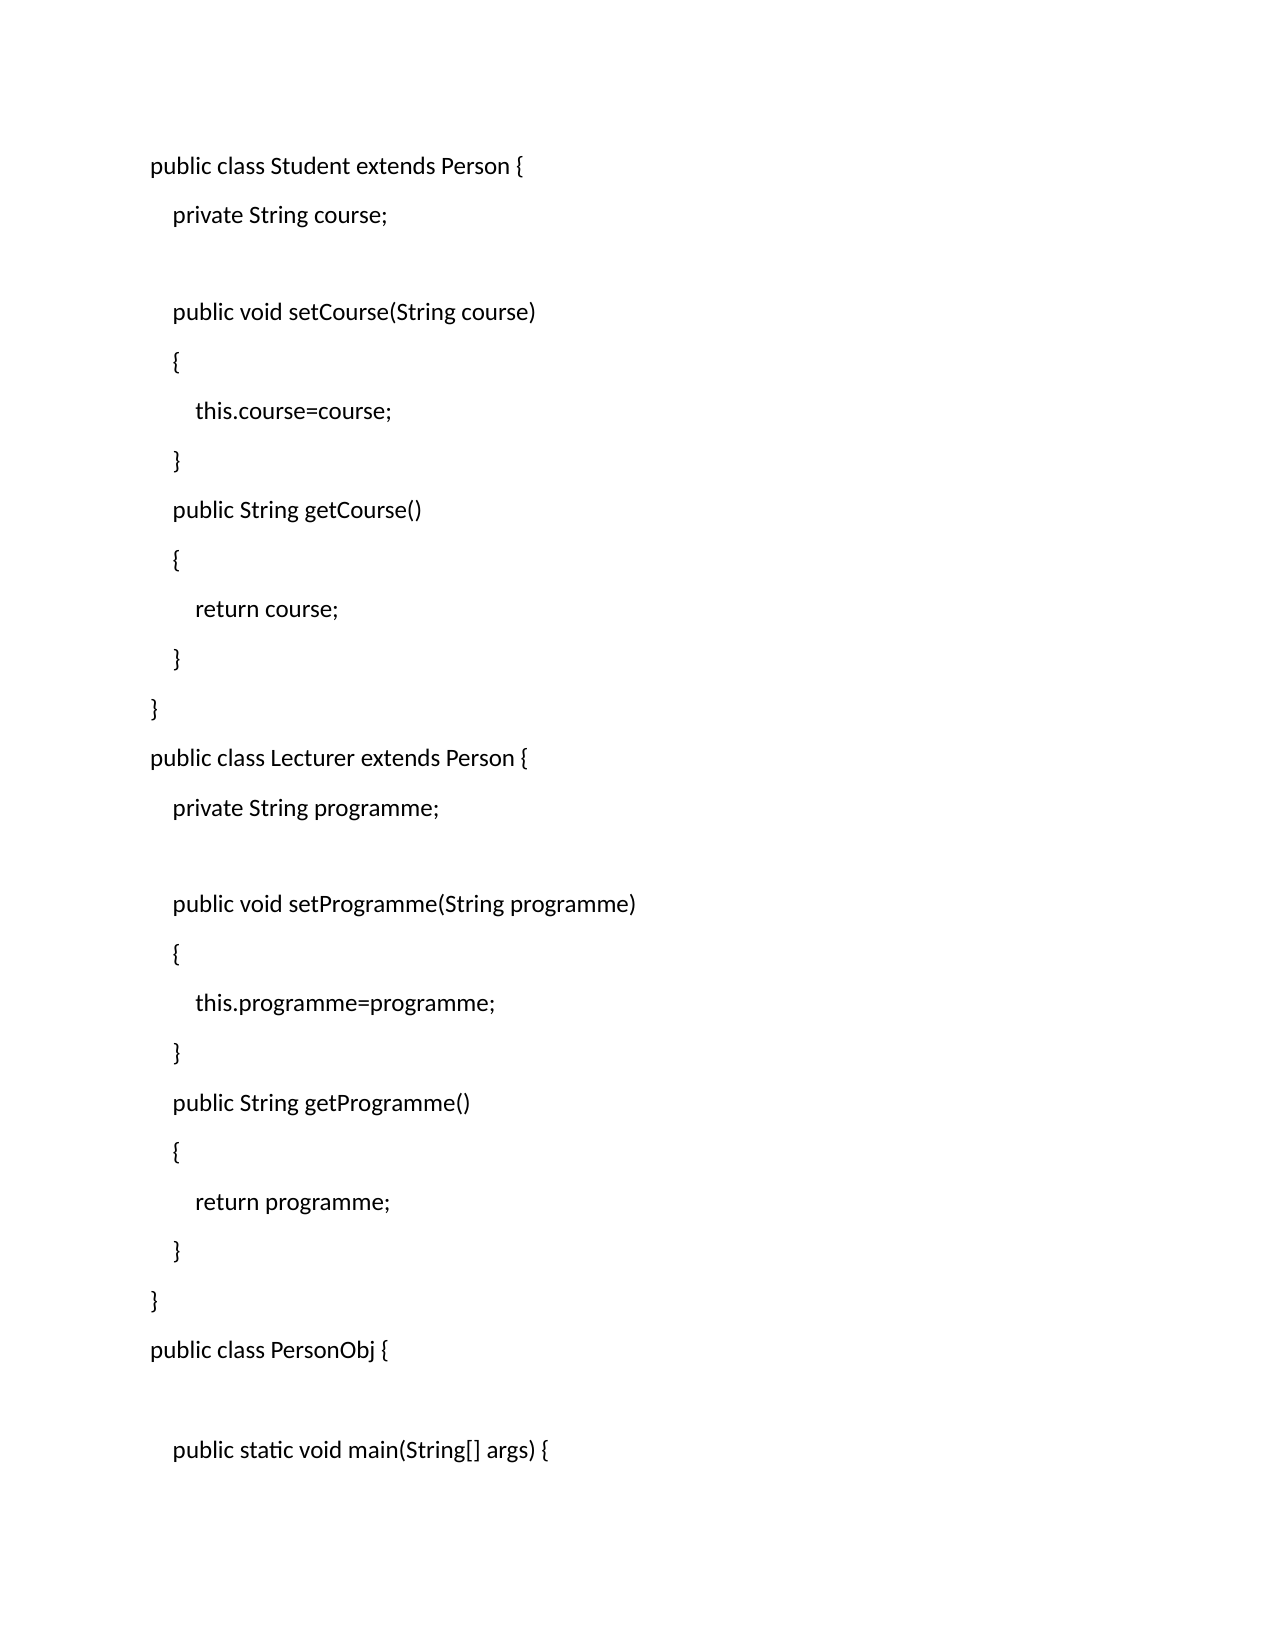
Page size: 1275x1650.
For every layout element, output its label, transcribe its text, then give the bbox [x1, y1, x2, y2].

text } [150, 1285, 1125, 1316]
text public String getCourse() [150, 494, 1125, 525]
text public class Student extends Person { [150, 150, 1125, 181]
text private String course; [150, 199, 1125, 230]
text this.programme=programme; [150, 987, 1125, 1018]
text } [150, 693, 1125, 723]
text } [150, 1037, 1125, 1068]
text { [150, 1136, 1125, 1167]
text this.course=course; [150, 395, 1125, 426]
text public class Lecturer extends Person { [150, 742, 1125, 773]
text { [150, 544, 1125, 574]
text return programme; [150, 1186, 1125, 1216]
text public static void main(String[] args) { [150, 1434, 1125, 1464]
text private String programme; [150, 792, 1125, 822]
text public class PersonObj { [150, 1334, 1125, 1365]
text public void setCourse(String course) [150, 296, 1125, 327]
text } [150, 643, 1125, 674]
text return course; [150, 593, 1125, 624]
text } [150, 1235, 1125, 1266]
text { [150, 346, 1125, 376]
text } [150, 445, 1125, 475]
text public void setProgramme(String programme) [150, 888, 1125, 919]
text { [150, 938, 1125, 968]
text public String getProgramme() [150, 1087, 1125, 1117]
